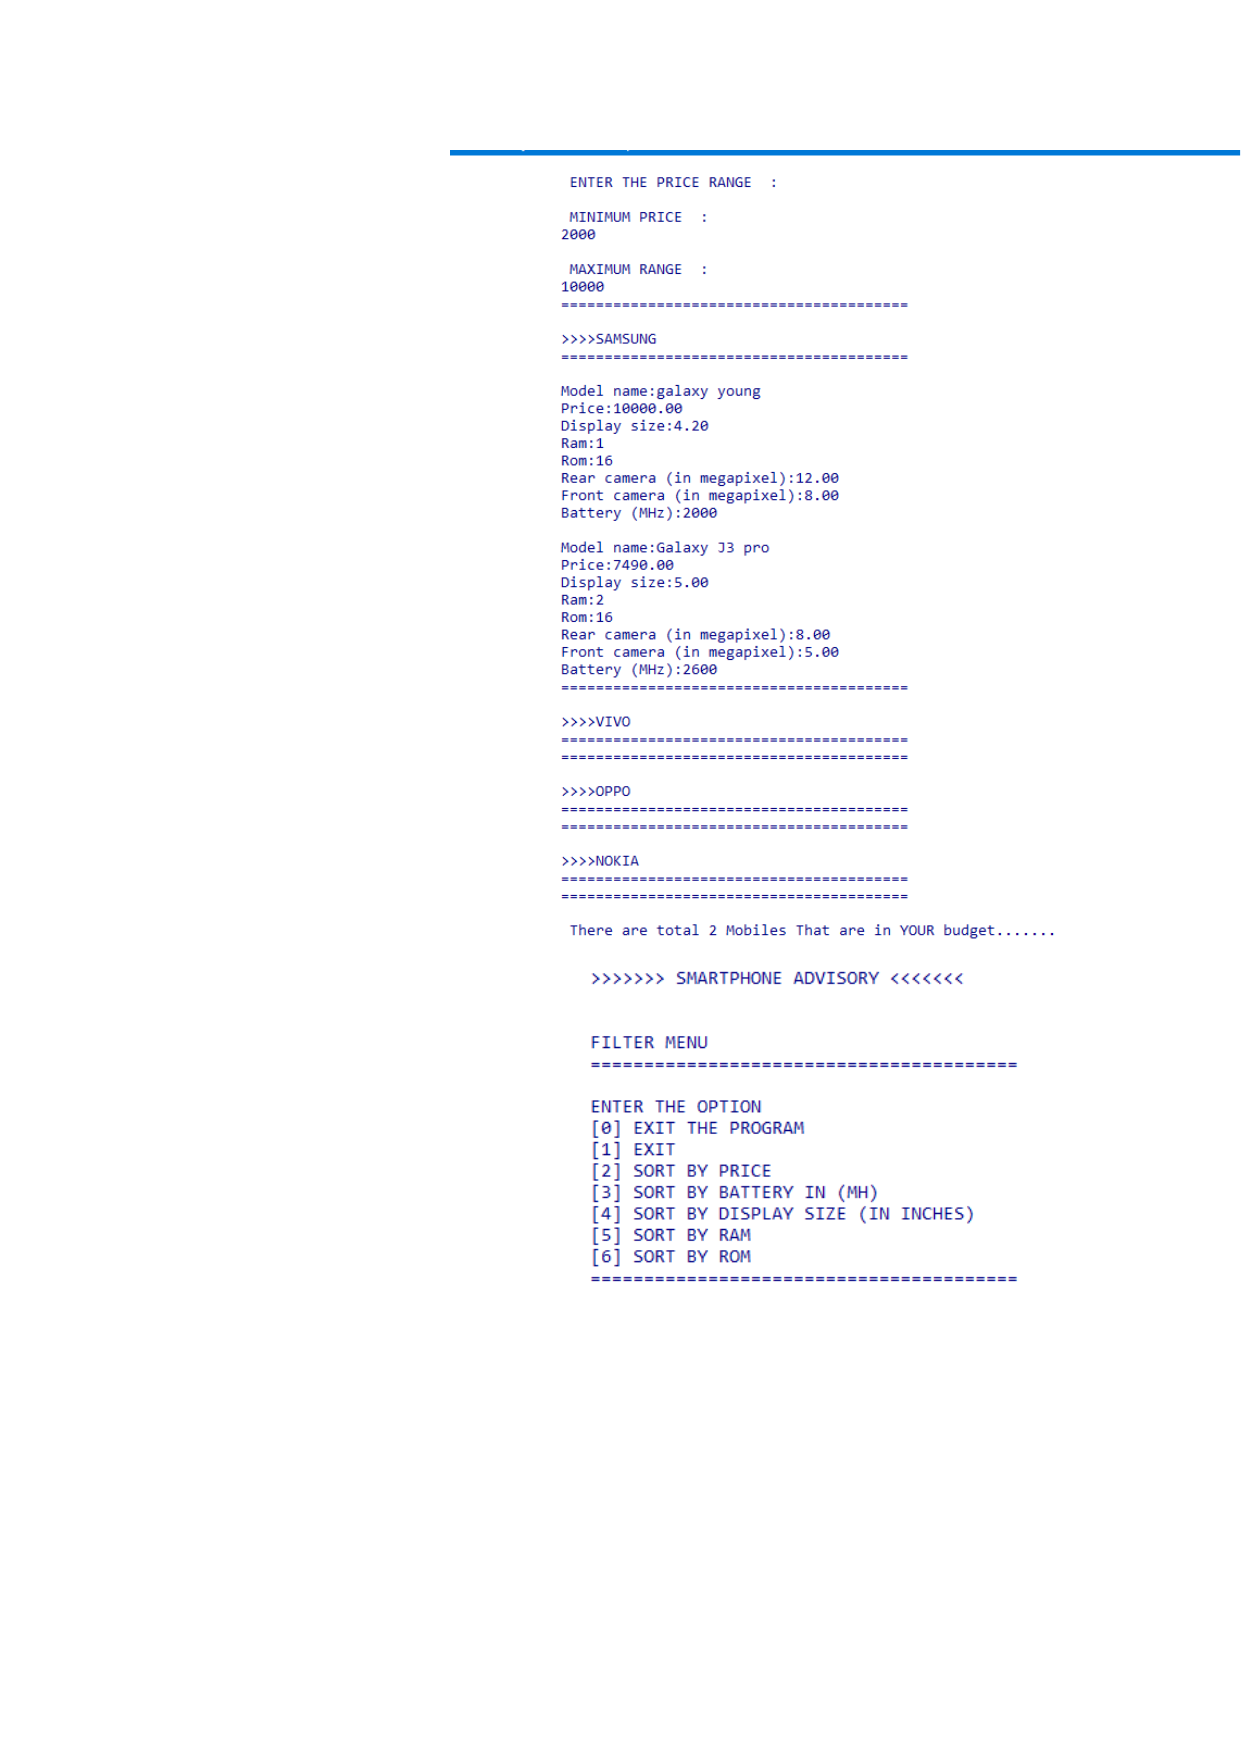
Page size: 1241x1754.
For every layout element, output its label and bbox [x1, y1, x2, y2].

picture [450, 150, 1241, 1601]
